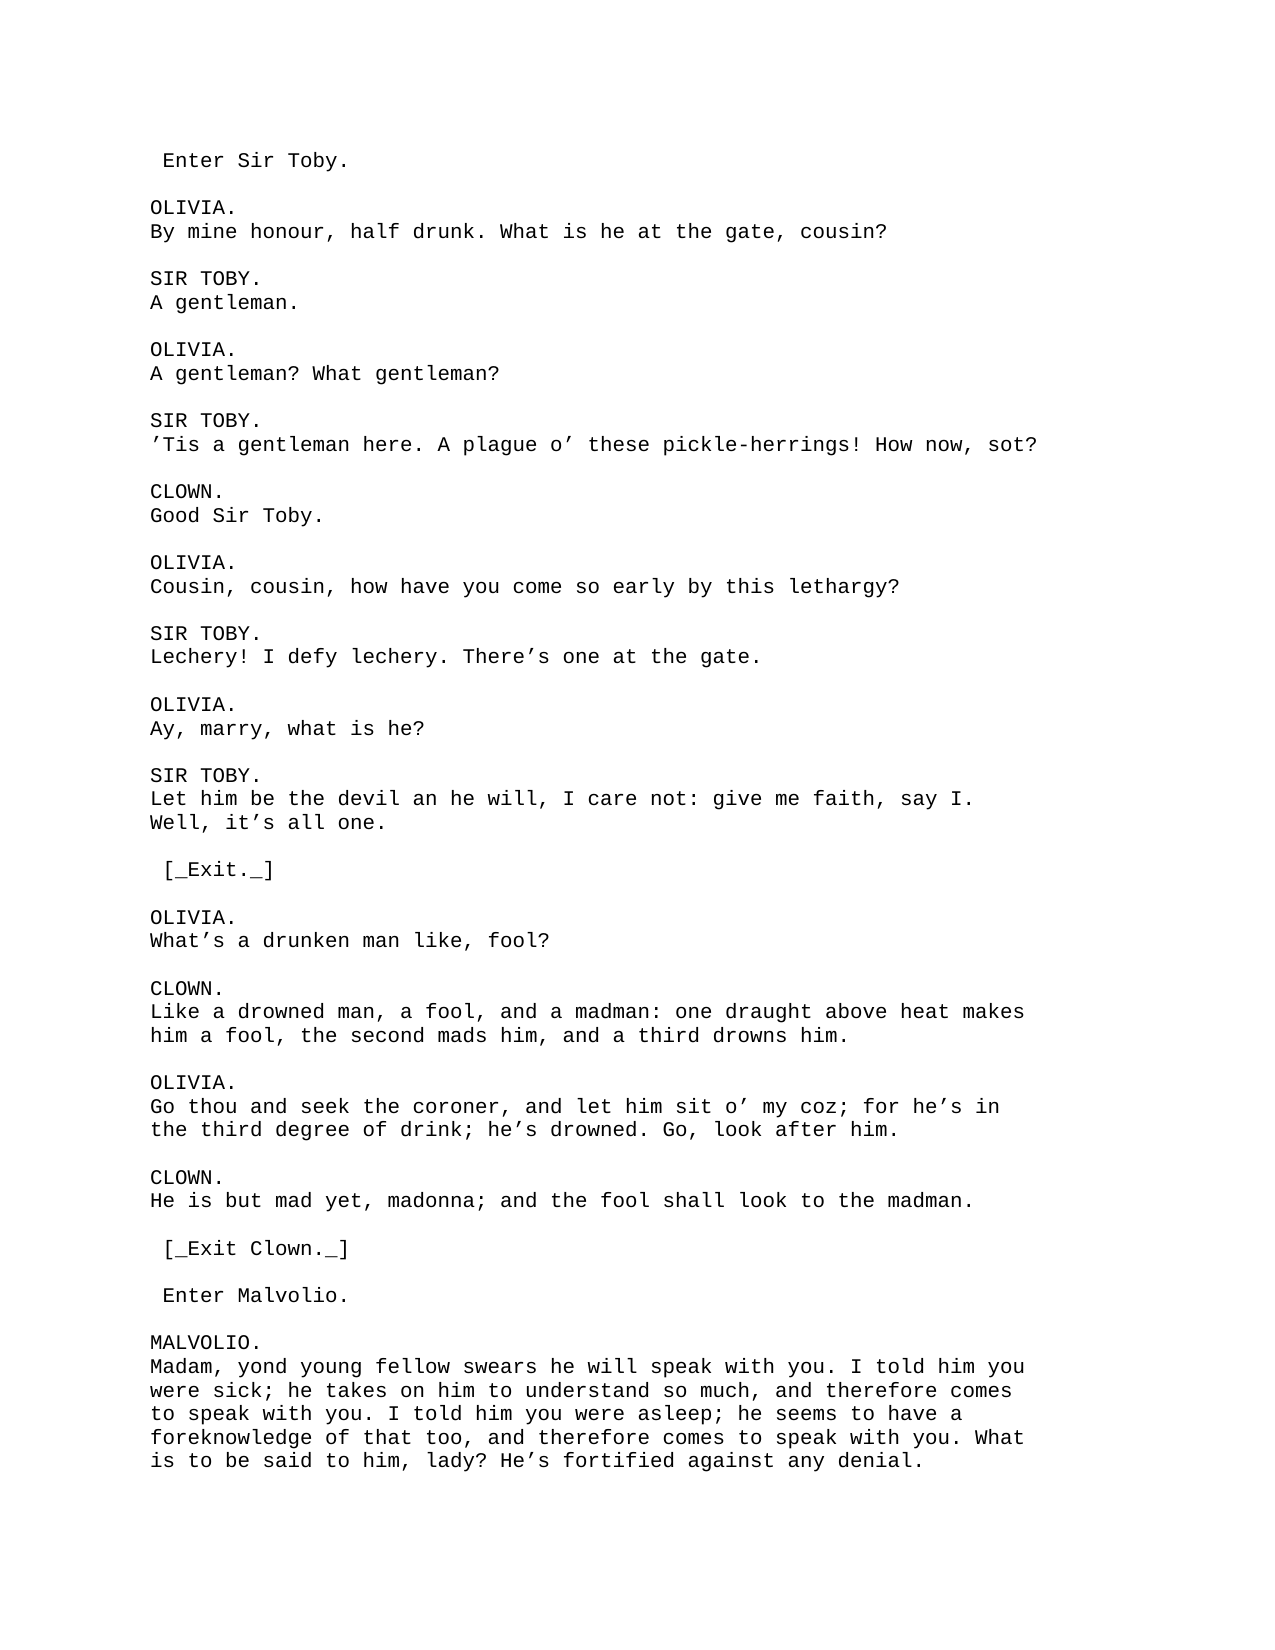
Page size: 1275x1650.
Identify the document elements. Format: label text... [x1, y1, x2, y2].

text CLOWN. [150, 1167, 1125, 1190]
text CLOWN. [150, 481, 1125, 505]
text Enter Malvolio. [150, 1285, 1125, 1309]
text OLIVIA. [150, 694, 1125, 717]
text Madam, yond young fellow swears he will speak with you. I told him you [150, 1356, 1125, 1379]
text CLOWN. [150, 978, 1125, 1001]
text the third degree of drink; he’s drowned. Go, look after him. [150, 1119, 1125, 1143]
text OLIVIA. [150, 552, 1125, 576]
text SIR TOBY. [150, 765, 1125, 788]
text Go thou and seek the coroner, and let him sit o’ my coz; for he’s in [150, 1096, 1125, 1119]
text Well, it’s all one. [150, 812, 1125, 836]
text He is but mad yet, madonna; and the fool shall look to the madman. [150, 1190, 1125, 1214]
text to speak with you. I told him you were asleep; he seems to have a [150, 1403, 1125, 1427]
text SIR TOBY. [150, 268, 1125, 292]
text Like a drowned man, a fool, and a madman: one draught above heat makes [150, 1001, 1125, 1025]
text What’s a drunken man like, fool? [150, 930, 1125, 954]
text MALVOLIO. [150, 1332, 1125, 1356]
text Good Sir Toby. [150, 505, 1125, 528]
text A gentleman. [150, 292, 1125, 316]
text By mine honour, half drunk. What is he at the gate, cousin? [150, 221, 1125, 244]
text were sick; he takes on him to understand so much, and therefore comes [150, 1379, 1125, 1403]
text Lechery! I defy lechery. There’s one at the gate. [150, 647, 1125, 670]
text is to be said to him, lady? He’s fortified against any denial. [150, 1451, 1125, 1474]
text ’Tis a gentleman here. A plague o’ these pickle-herrings! How now, sot? [150, 434, 1125, 457]
text him a fool, the second mads him, and a third drowns him. [150, 1025, 1125, 1048]
text OLIVIA. [150, 907, 1125, 930]
text Ay, marry, what is he? [150, 717, 1125, 741]
text Enter Sir Toby. [150, 150, 1125, 174]
text [_Exit Clown._] [150, 1238, 1125, 1261]
text Cousin, cousin, how have you come so early by this lethargy? [150, 576, 1125, 599]
text A gentleman? What gentleman? [150, 363, 1125, 386]
text [_Exit._] [150, 859, 1125, 883]
text SIR TOBY. [150, 410, 1125, 434]
text OLIVIA. [150, 1072, 1125, 1096]
text Let him be the devil an he will, I care not: give me faith, say I. [150, 788, 1125, 812]
text OLIVIA. [150, 197, 1125, 221]
text OLIVIA. [150, 339, 1125, 363]
text SIR TOBY. [150, 623, 1125, 647]
text foreknowledge of that too, and therefore comes to speak with you. What [150, 1427, 1125, 1451]
